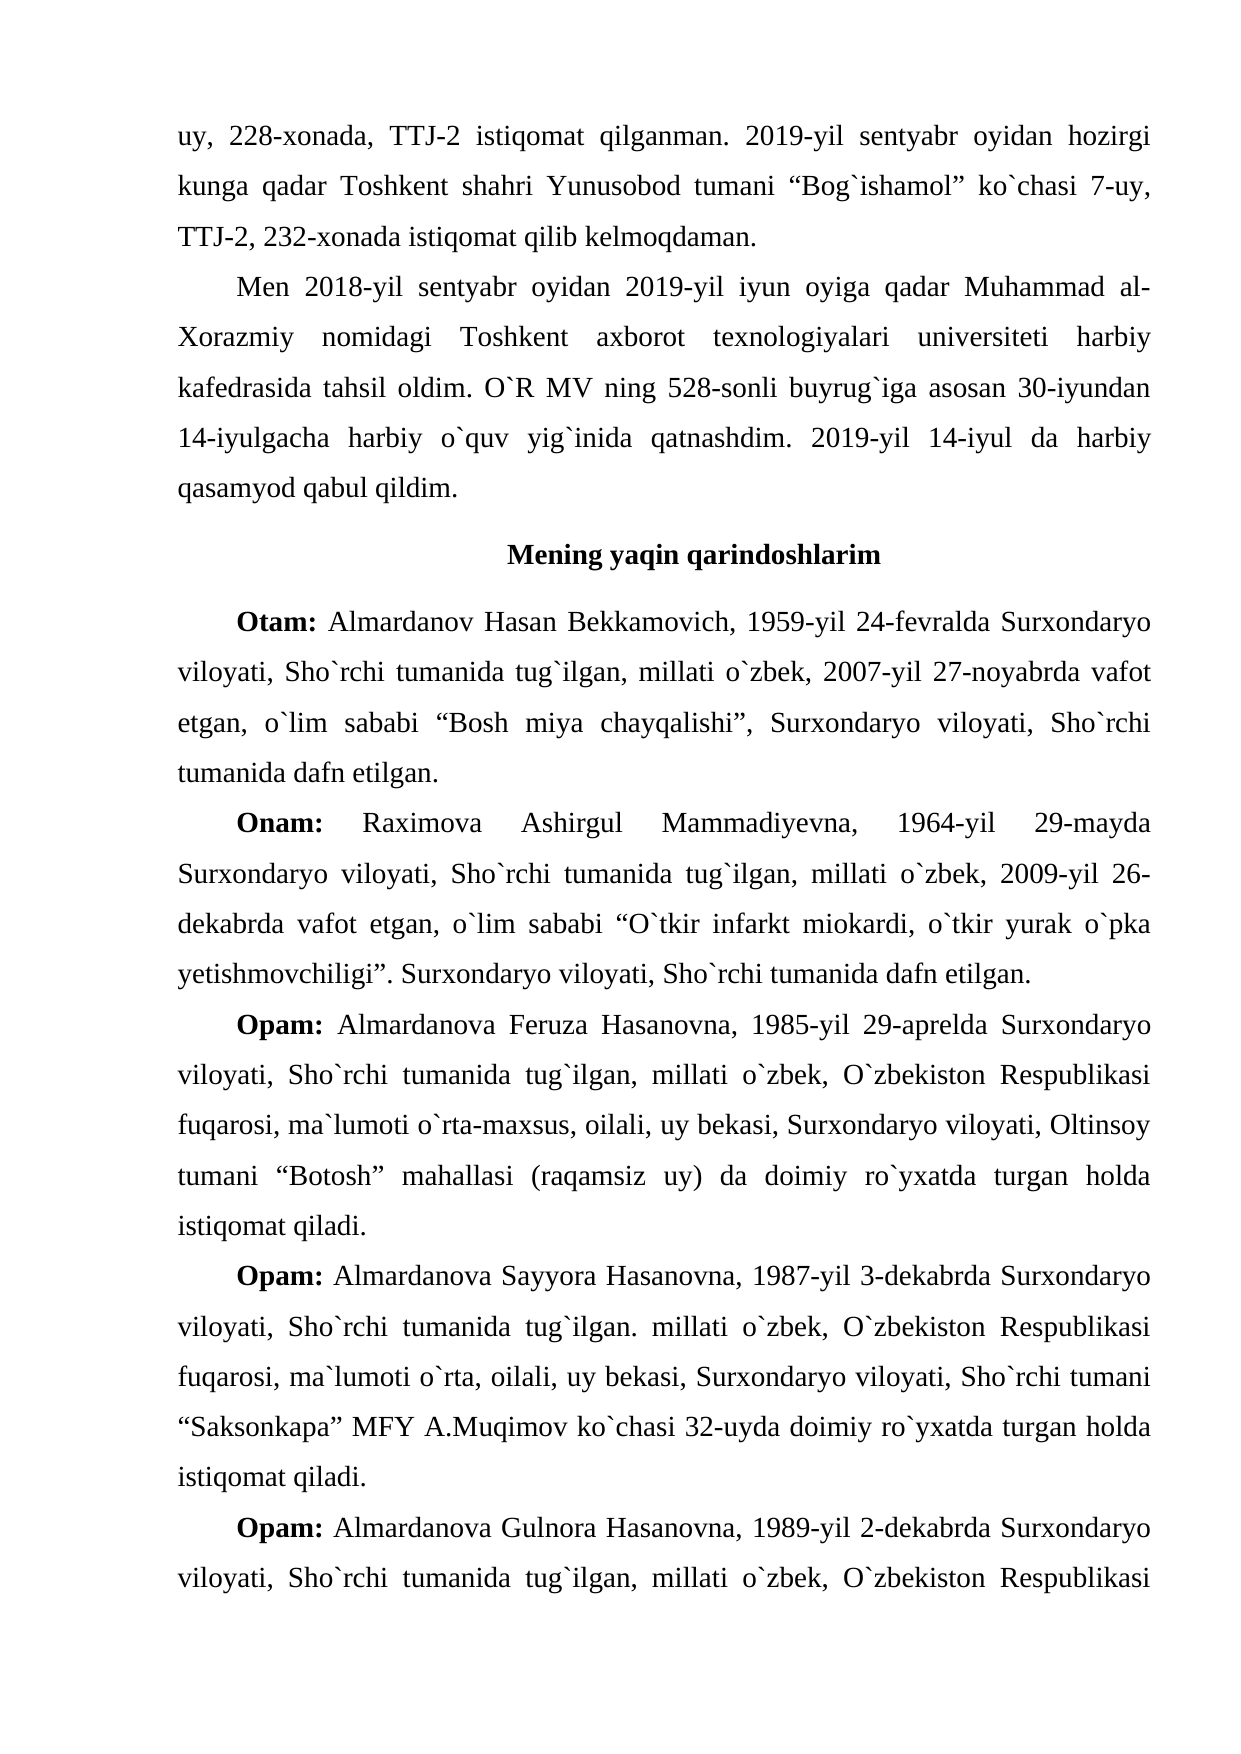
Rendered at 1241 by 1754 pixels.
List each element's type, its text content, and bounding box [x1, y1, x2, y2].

text Onam: Raximova Ashirgul Mammadiyevna, 1964-yil 29-mayda Surxondaryo viloyati, Sho`rchi tumanida tug`ilgan, millati o`zbek, 2009-yil 26-dekabrda vafot etgan, o`lim sababi “O`tkir infarkt miokardi, o`tkir yurak o`pka yetishmovchiligi”. Surxondaryo viloyati, Sho`rchi tumanida dafn etilgan. [177, 806, 1152, 990]
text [177, 118, 1152, 252]
text Opam: Almardanova Feruza Hasanovna, 1985-yil 29-aprelda Surxondaryo viloyati, Sho`rchi tumanida tug`ilgan, millati o`zbek, O`zbekiston Respublikasi fuqarosi, ma`lumoti o`rta-maxsus, oilali, uy bekasi, Surxondaryo viloyati, Oltinsoy tumani “Botosh” mahallasi (raqamsiz uy) da doimiy ro`yxatda turgan holda istiqomat qiladi. [177, 1007, 1152, 1242]
text Men 2018-yil sentyabr oyidan 2019-yil iyun oyiga qadar Muhammad al-Xorazmiy nomidagi Toshkent axborot texnologiyalari universiteti harbiy kafedrasida tahsil oldim. O`R MV ning 528-sonli buyrug`iga asosan 30-iyundan 14-iyulgacha harbiy o`quv yig`inida qatnashdim. 2019-yil 14-iyul da harbiy qasamyod qabul qildim. [177, 269, 1152, 504]
text Opam: Almardanova Sayyora Hasanovna, 1987-yil 3-dekabrda Surxondaryo viloyati, Sho`rchi tumanida tug`ilgan. millati o`zbek, O`zbekiston Respublikasi fuqarosi, ma`lumoti o`rta, oilali, uy bekasi, Surxondaryo viloyati, Sho`rchi tumani “Saksonkapa” MFY A.Muqimov ko`chasi 32-uyda doimiy ro`yxatda turgan holda istiqomat qiladi. [177, 1258, 1152, 1493]
text Otam: Almardanov Hasan Bekkamovich, 1959-yil 24-fevralda Surxondaryo viloyati, Sho`rchi tumanida tug`ilgan, millati o`zbek, 2007-yil 27-noyabrda vafot etgan, o`lim sababi “Bosh miya chayqalishi”, Surxondaryo viloyati, Sho`rchi tumanida dafn etilgan. [177, 604, 1152, 789]
text Mening yaqin qarindoshlarim [177, 537, 1152, 571]
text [177, 1510, 1152, 1594]
